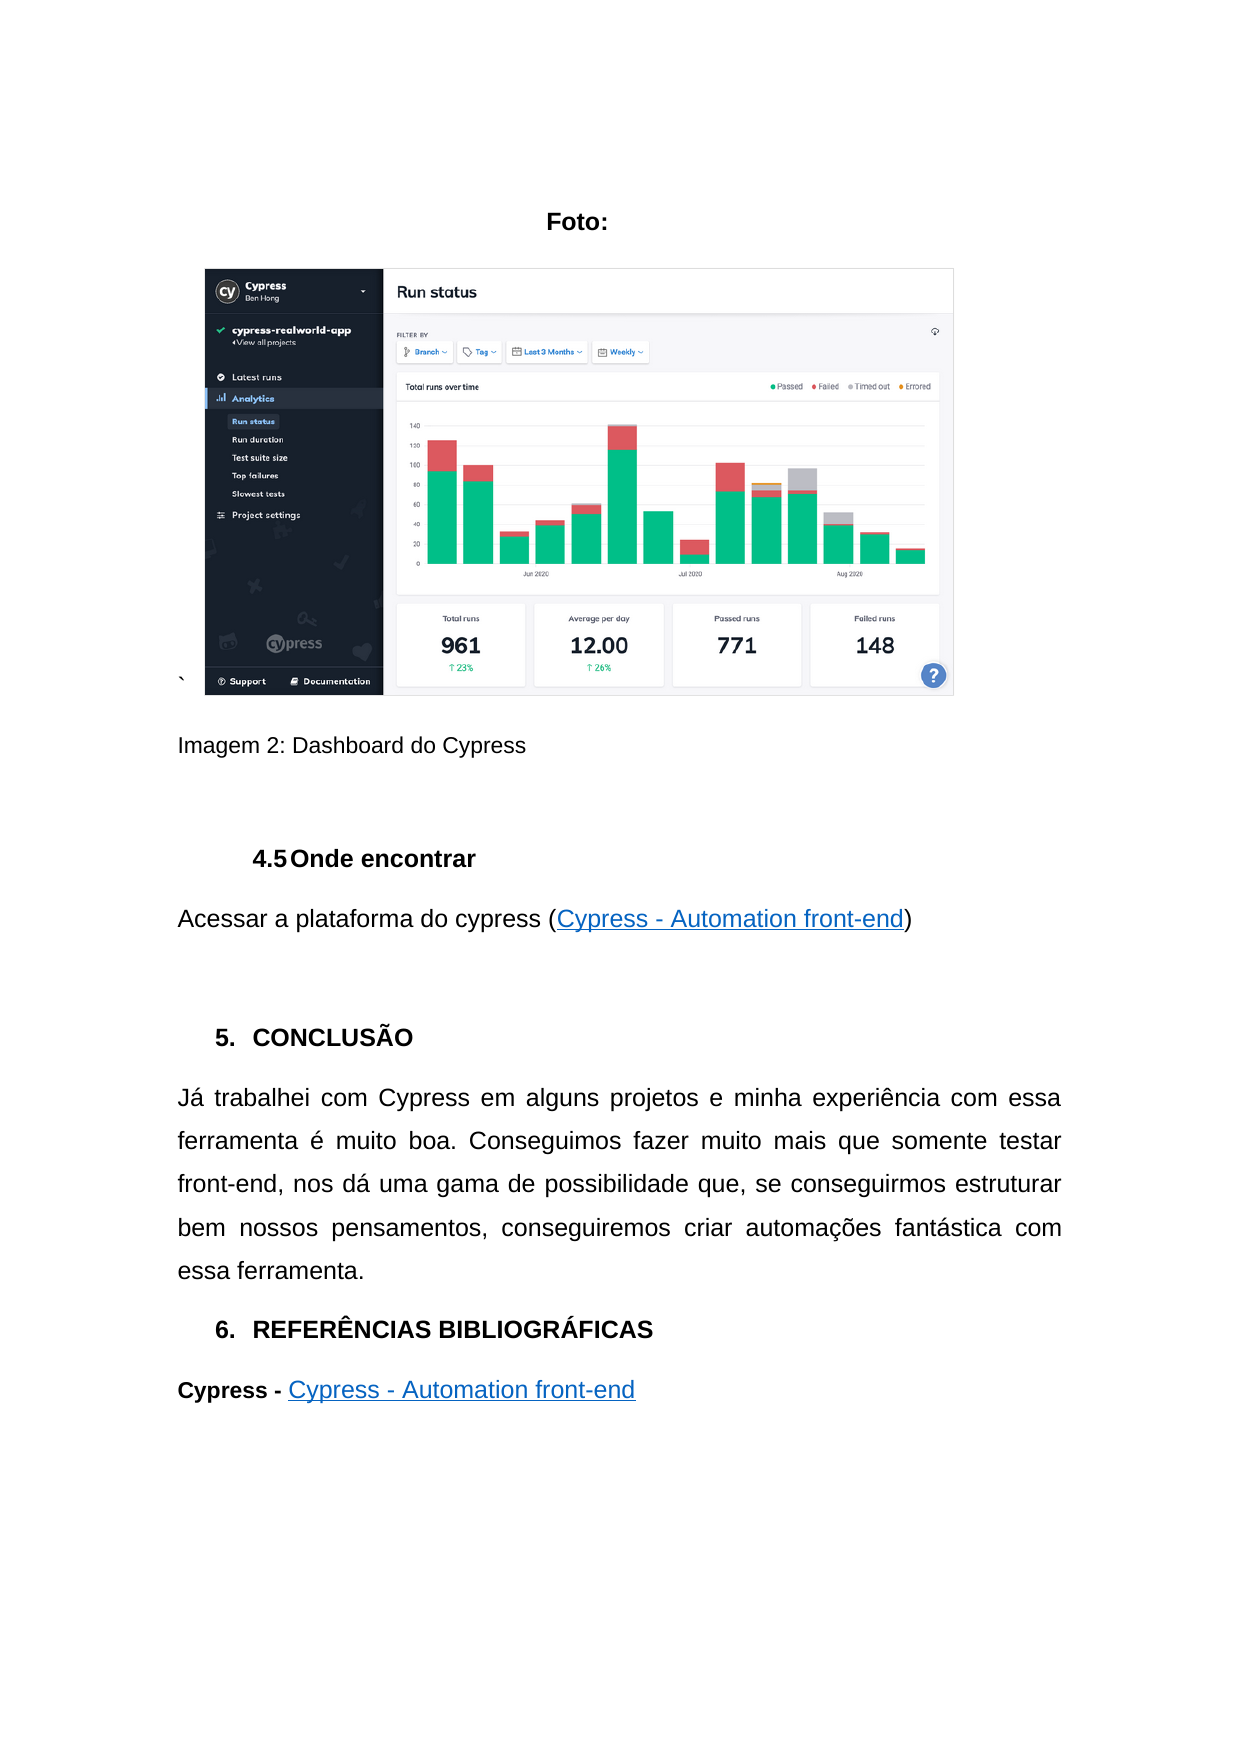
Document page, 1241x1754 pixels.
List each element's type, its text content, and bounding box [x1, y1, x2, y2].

text Cypress - Cypress - Automation front-end [177, 1375, 1063, 1404]
subtitle REFERÊNCIAS BIBLIOGRÁFICAS [215, 1315, 1063, 1344]
text Foto: [546, 207, 1063, 236]
text Já trabalhei com Cypress em alguns projetos e minha experiência com essa ferramenta é muito boa. Conseguimos fazer muito mais que somente testar front-end, nos dá uma gama de possibilidade que, se conseguirmos estruturar bem nossos pensamentos, conseguiremos criar automações fantástica com essa ferramenta. [177, 1083, 1063, 1284]
text Acessar a plataforma do cypress (Cypress - Automation front-end) [177, 904, 1063, 932]
subtitle Onde encontrar [252, 844, 1063, 873]
text ` [177, 267, 1063, 701]
text Imagem 2: Dashboard do Cypress [177, 732, 1063, 758]
subtitle CONCLUSÃO [215, 1023, 1063, 1052]
